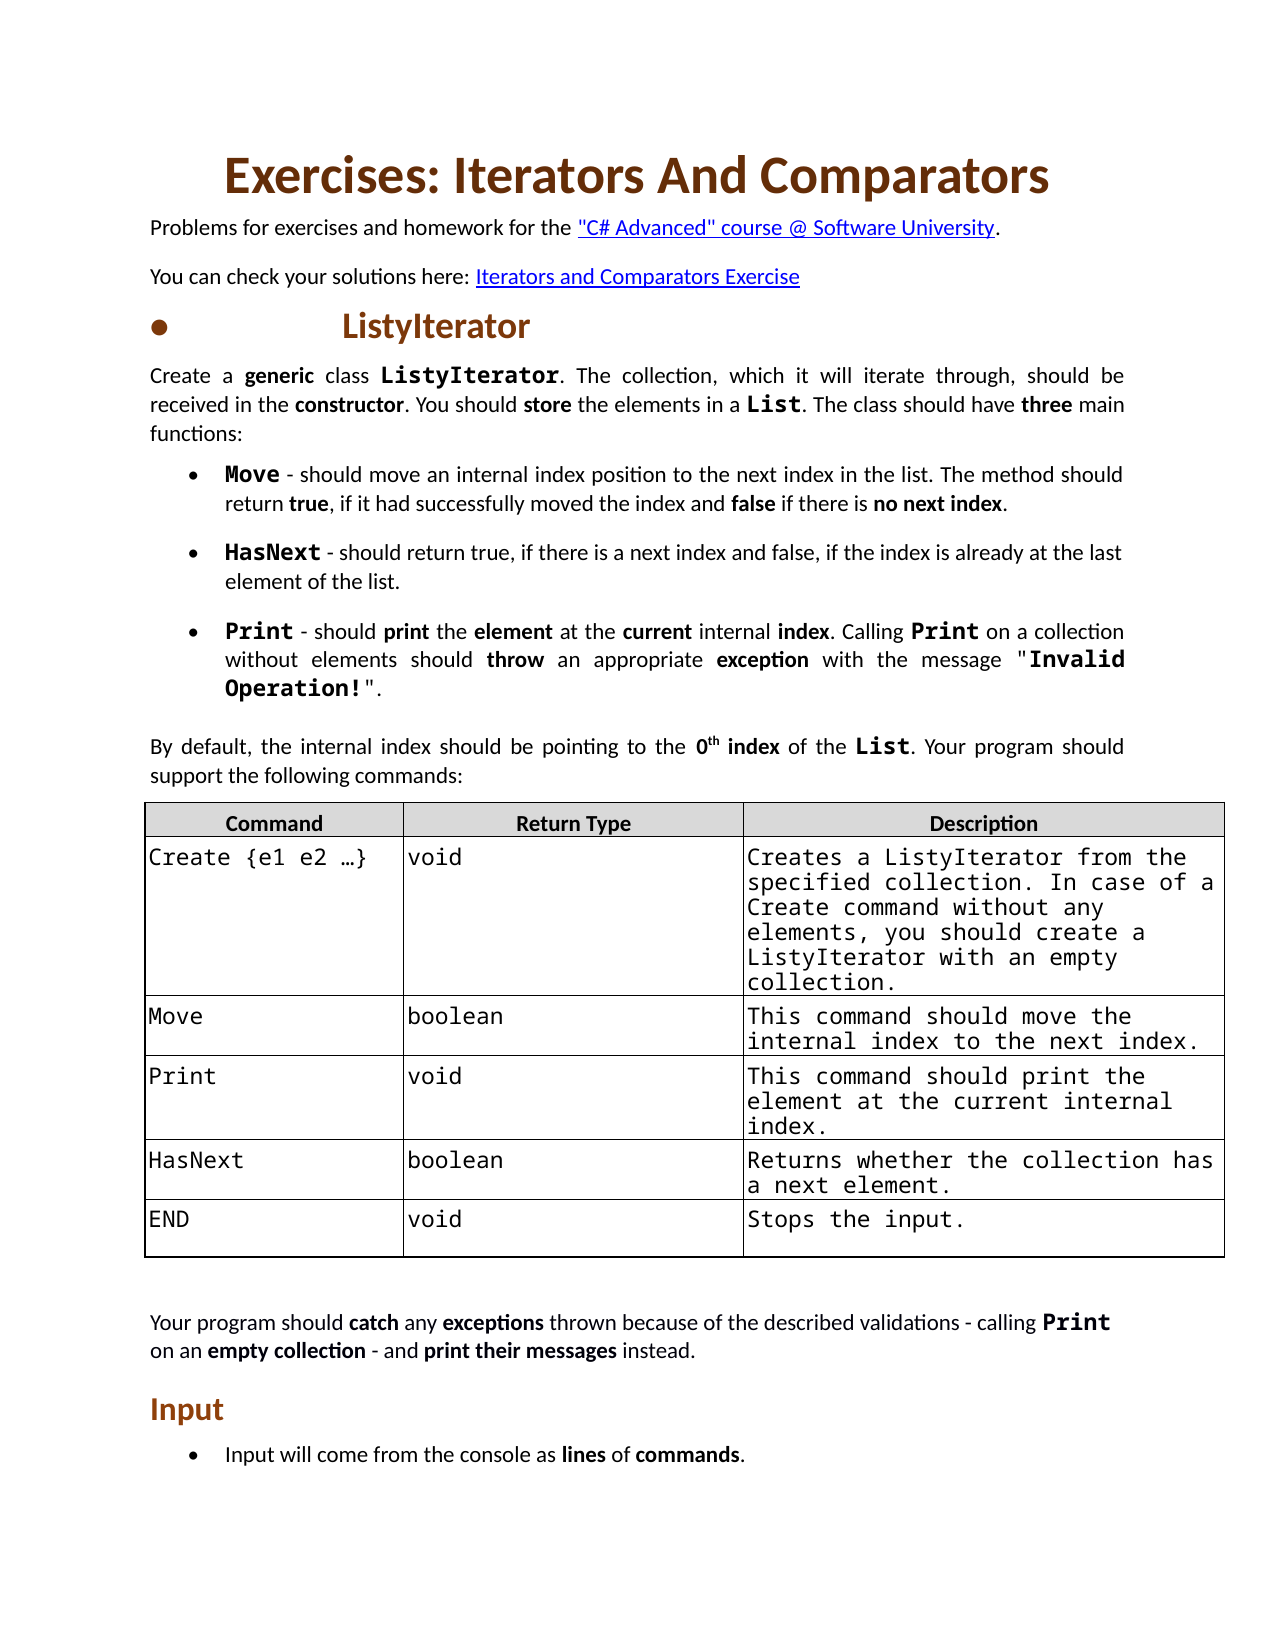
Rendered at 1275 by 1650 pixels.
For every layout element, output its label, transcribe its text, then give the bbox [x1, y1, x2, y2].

text Exercises: Iterators And Comparators [872, 171, 1125, 199]
table_cell This command should move the internal index to the next index. [744, 996, 1224, 1055]
text You can check your solutions here: Iterators and Comparators Exercise [150, 262, 1125, 290]
table_cell Move [146, 996, 403, 1055]
text Problems for exercises and homework for the "C# Advanced" course @ Software University. [150, 212, 1125, 241]
table_cell void [404, 1200, 743, 1256]
table_cell void [404, 837, 743, 995]
text Exercises: Iterators And Comparators [150, 171, 865, 199]
text Input [150, 1398, 1125, 1427]
table_cell Create {e1 e2 …} [146, 837, 403, 995]
text Your program should catch any exceptions thrown because of the described validations - calling Print on an empty collection - and print their messages instead. [150, 1307, 1125, 1364]
table_cell Print [146, 1056, 403, 1139]
list HasNext - should return true, if there is a next index and false, if the index is already at the last element of the list. [187, 538, 1125, 595]
list ListyIterator [150, 315, 1125, 344]
table_cell Creates a ListyIterator from the specified collection. In case of a Create command without any elements, you should create a ListyIterator with an empty collection. [744, 837, 1224, 995]
table_cell boolean [404, 1140, 743, 1198]
table_cell Stops the input. [744, 1200, 1224, 1256]
table_cell HasNext [146, 1140, 403, 1198]
table_header Command [146, 803, 403, 836]
table_cell This command should print the element at the current internal index. [744, 1056, 1224, 1139]
table_cell boolean [404, 996, 743, 1055]
table_header Description [744, 803, 1224, 836]
text By default, the internal index should be pointing to the 0th index of the List. Your program should support the following commands: [150, 732, 1125, 789]
text Create a generic class ListyIterator. The collection, which it will iterate through, should be received in the constructor. You should store the elements in a List. The class should have three main functions: [150, 361, 1125, 447]
list Input will come from the console as lines of commands. [187, 1439, 1125, 1468]
table_header Return Type [404, 803, 743, 836]
list Move - should move an internal index position to the next index in the list. The method should return true, if it had successfully moved the index and false if there is no next index. [187, 459, 1125, 517]
table_cell Returns whether the collection has a next element. [744, 1140, 1224, 1198]
list Print - should print the element at the current internal index. Calling Print on a collection without elements should throw an appropriate exception with the message "Invalid Operation!". [187, 616, 1125, 702]
table_cell void [404, 1056, 743, 1139]
table_cell END [146, 1200, 403, 1256]
